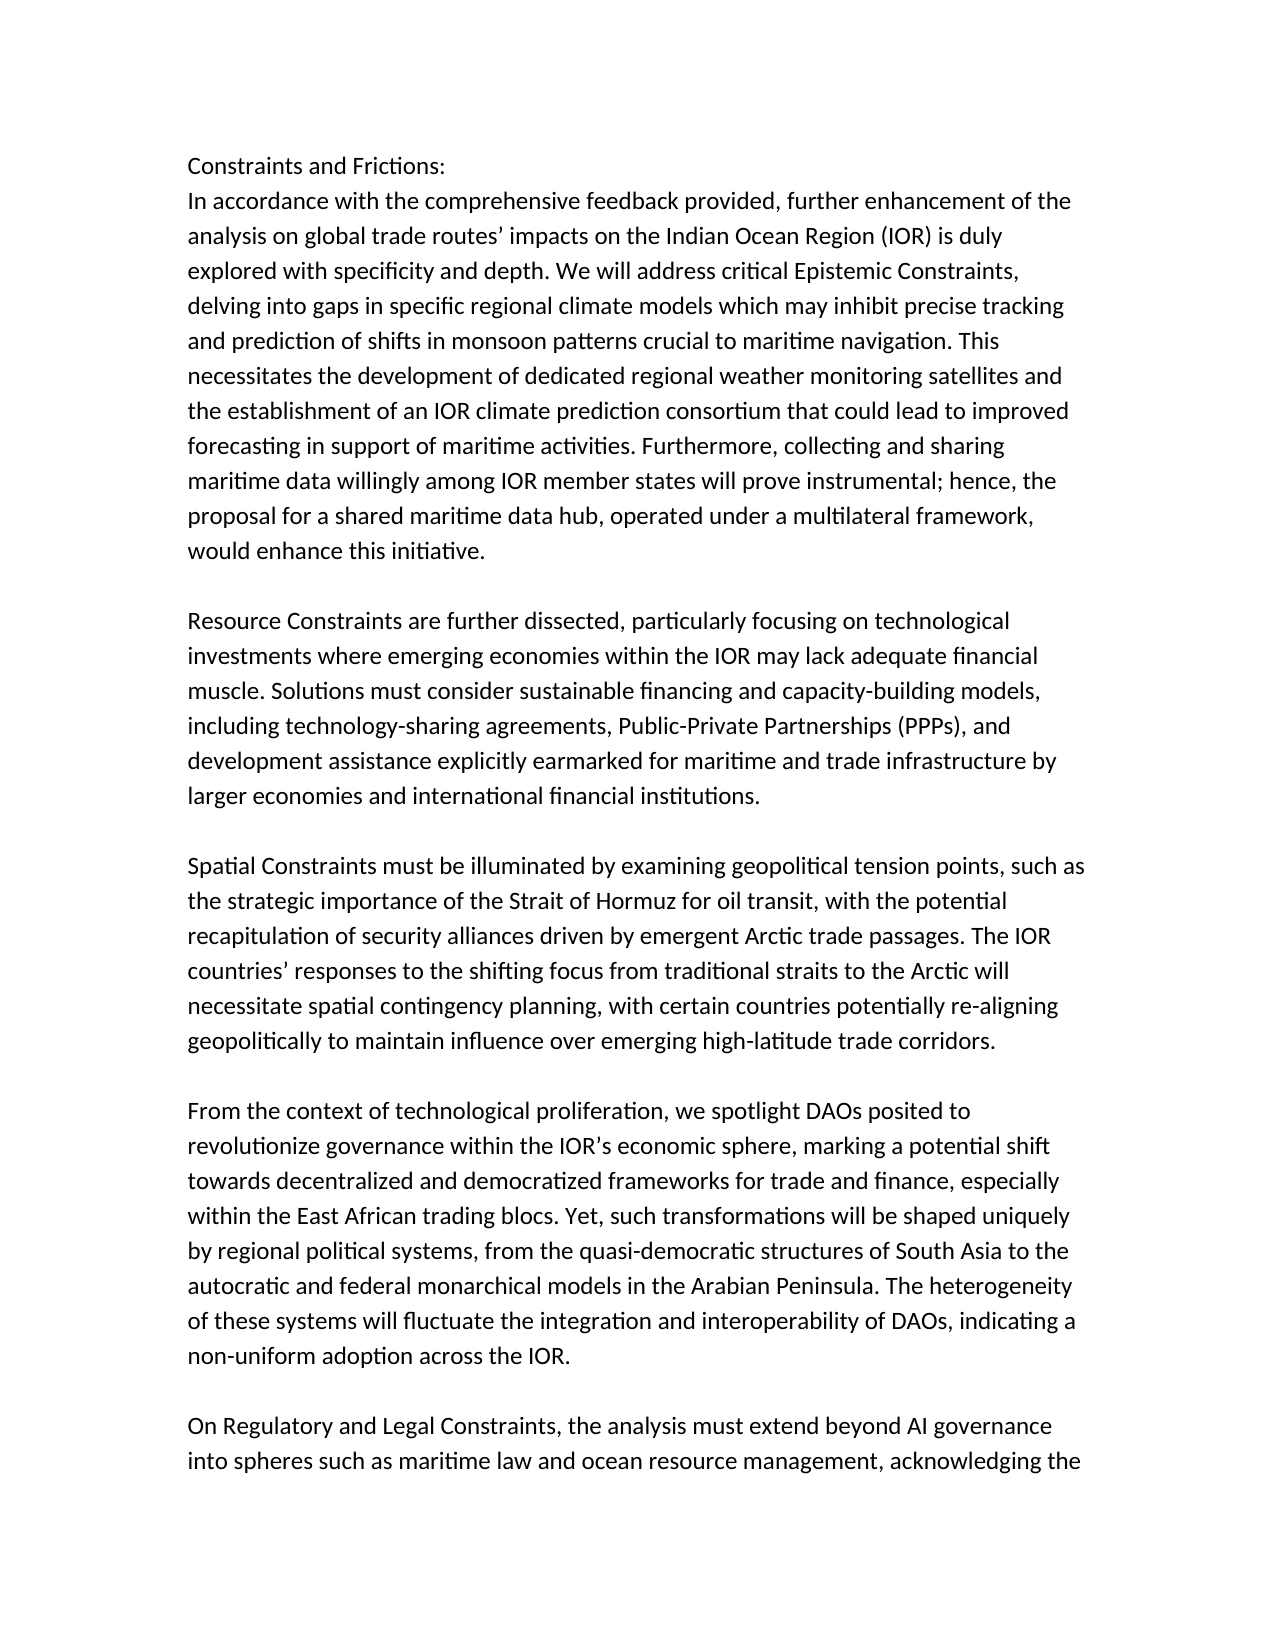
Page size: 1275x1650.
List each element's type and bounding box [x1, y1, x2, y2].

text [187, 150, 1087, 1476]
